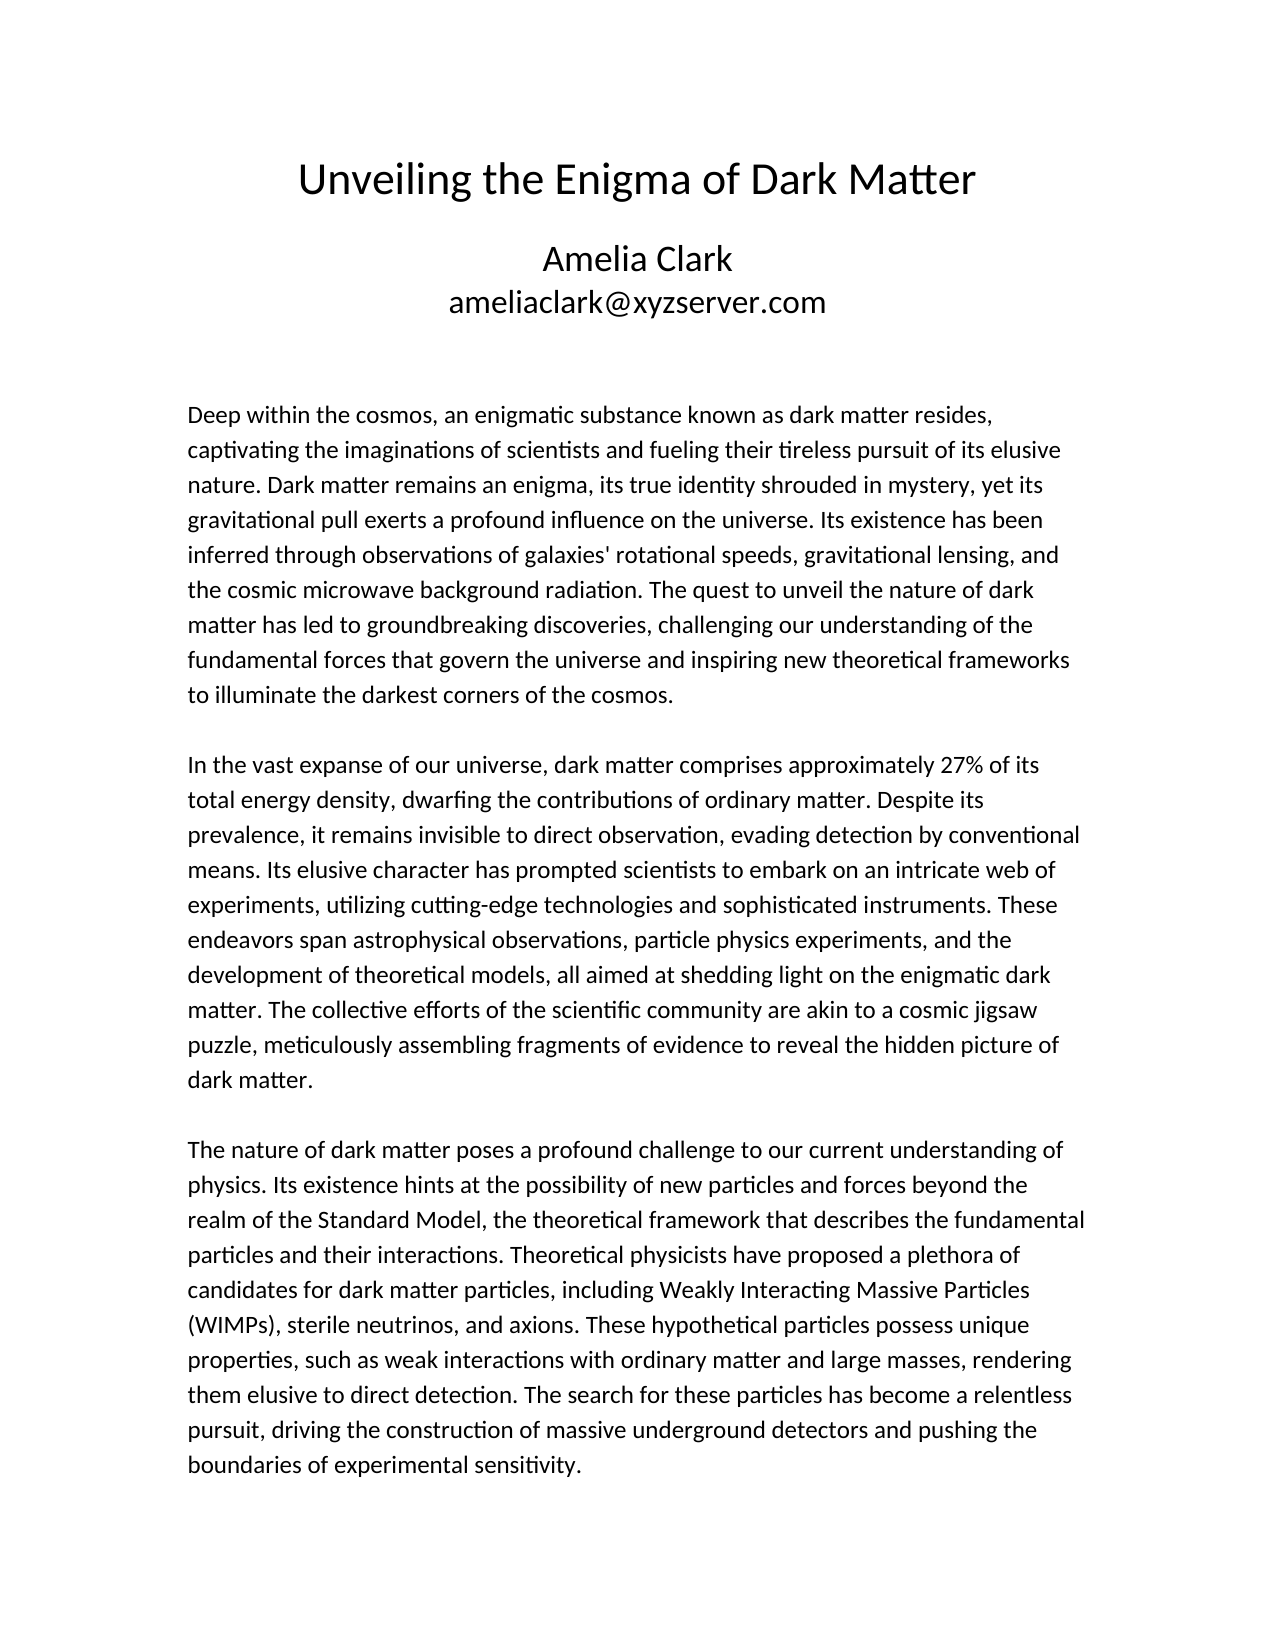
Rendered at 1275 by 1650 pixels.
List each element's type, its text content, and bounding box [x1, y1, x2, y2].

text Deep within the cosmos, an enigmatic substance known as dark matter resides, captivating the imaginations of scientists and fueling their tireless pursuit of its elusive nature. Dark matter remains an enigma, its true identity shrouded in mystery, yet its gravitational pull exerts a profound influence on the universe. Its existence has been inferred through observations of galaxies' rotational speeds, gravitational lensing, and the cosmic microwave background radiation. The quest to unveil the nature of dark matter has led to groundbreaking discoveries, challenging our understanding of the fundamental forces that govern the universe and inspiring new theoretical frameworks to illuminate the darkest corners of the cosmos. In the vast expanse of our universe, dark matter comprises approximately 27% of its total energy density, dwarfing the contributions of ordinary matter. Despite its prevalence, it remains invisible to direct observation, evading detection by conventional means. Its elusive character has prompted scientists to embark on an intricate web of experiments, utilizing cutting-edge technologies and sophisticated instruments. These endeavors span astrophysical observations, particle physics experiments, and the development of theoretical models, all aimed at shedding light on the enigmatic dark matter. The collective efforts of the scientific community are akin to a cosmic jigsaw puzzle, meticulously assembling fragments of evidence to reveal the hidden picture of dark matter. The nature of dark matter poses a profound challenge to our current understanding of physics. Its existence hints at the possibility of new particles and forces beyond the realm of the Standard Model, the theoretical framework that describes the fundamental particles and their interactions. Theoretical physicists have proposed a plethora of candidates for dark matter particles, including Weakly Interacting Massive Particles (WIMPs), sterile neutrinos, and axions. These hypothetical particles possess unique properties, such as weak interactions with ordinary matter and large masses, rendering them elusive to direct detection. The search for these particles has become a relentless pursuit, driving the construction of massive underground detectors and pushing the boundaries of experimental sensitivity. [187, 399, 1087, 1480]
text Unveiling the Enigma of Dark Matter [187, 150, 1087, 206]
text ameliaclark@xyzserver.com [187, 281, 1087, 322]
text Amelia Clark [187, 235, 1087, 281]
